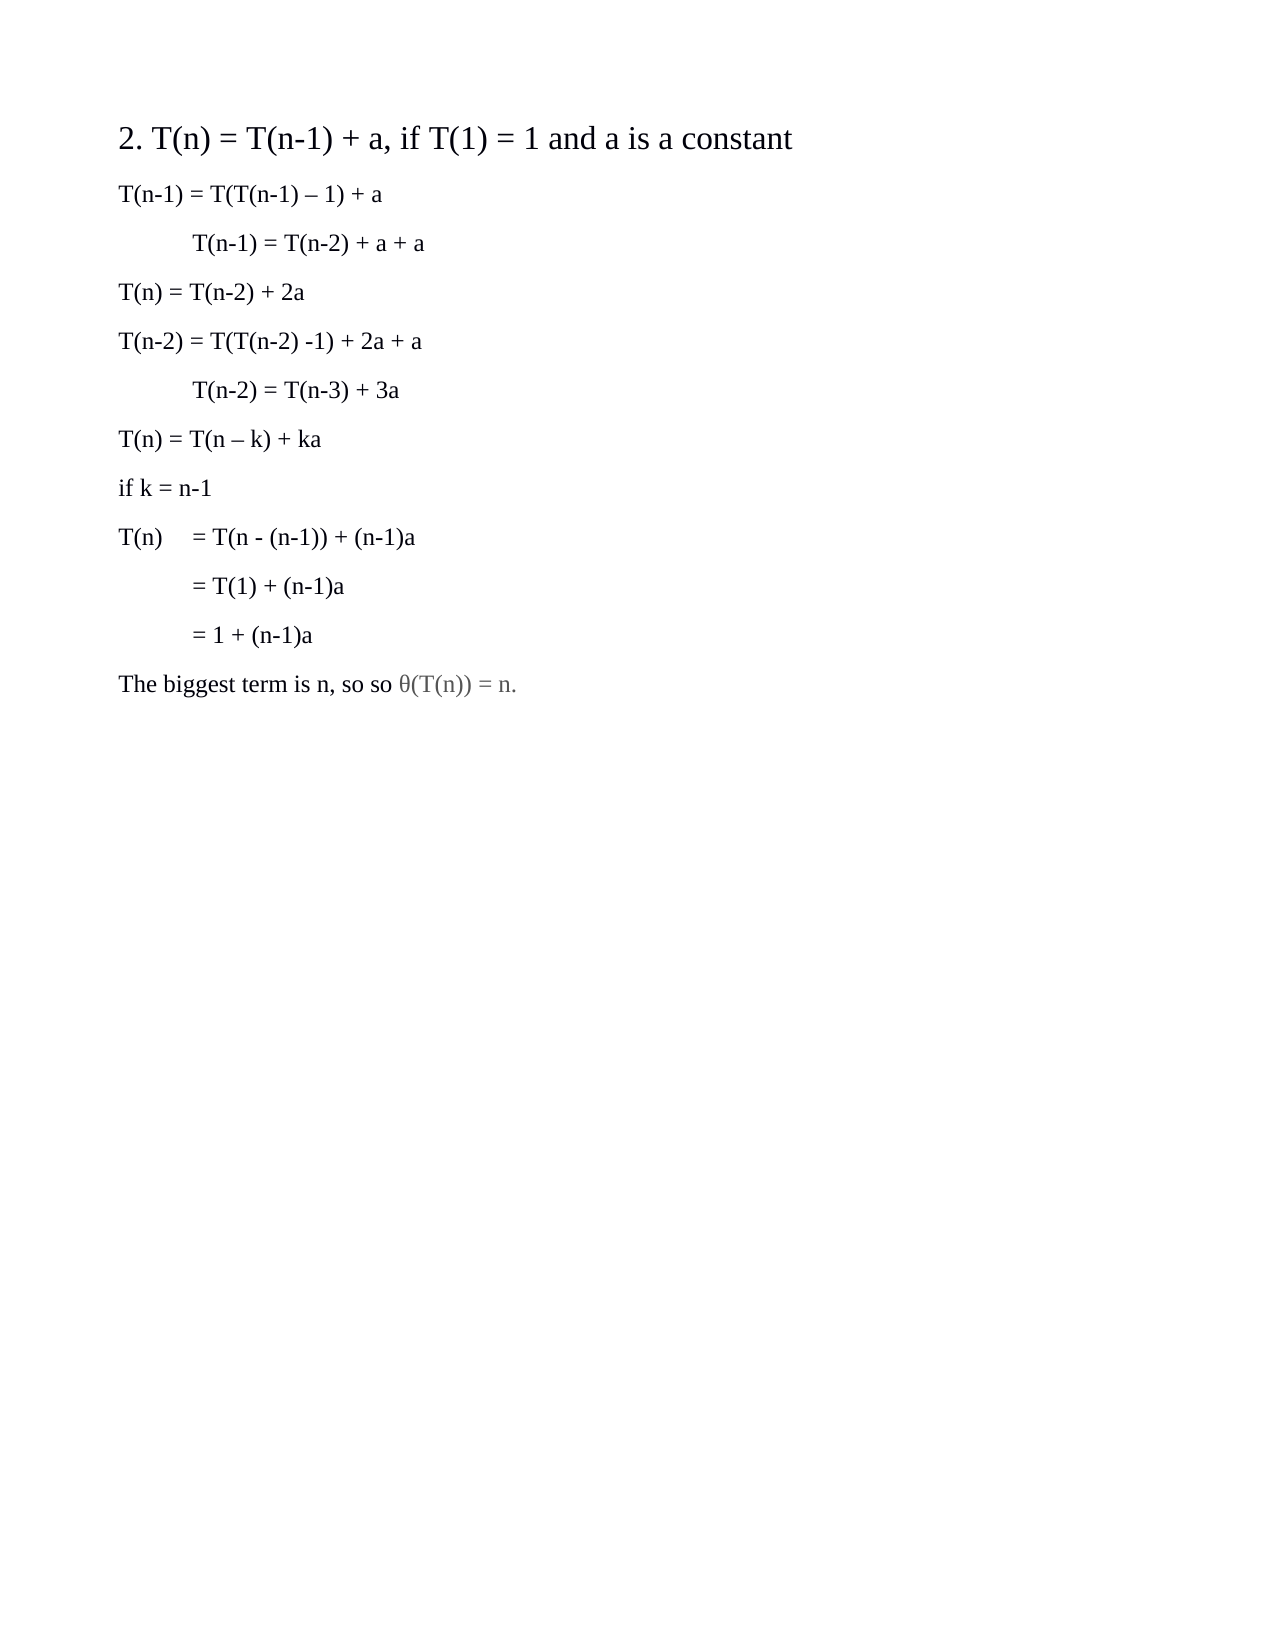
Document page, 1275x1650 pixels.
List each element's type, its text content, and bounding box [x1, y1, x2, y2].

text T(n-2) = T(T(n-2) -1) + 2a + a [118, 326, 1157, 354]
text = T(1) + (n-1)a [118, 571, 1157, 600]
text T(n-1) = T(T(n-1) – 1) + a [118, 179, 1157, 207]
text = 1 + (n-1)a [118, 620, 1157, 649]
text The biggest term is n, so so θ(T(n)) = n. [118, 669, 1157, 698]
text if k = n-1 [118, 473, 1157, 502]
text 2. T(n) = T(n-1) + a, if T(1) = 1 and a is a constant [118, 118, 1157, 156]
text T(n) = T(n-2) + 2a [118, 277, 1157, 306]
text T(n) = T(n – k) + ka [118, 424, 1157, 453]
text T(n-2) = T(n-3) + 3a [118, 375, 1157, 404]
text T(n) = T(n - (n-1)) + (n-1)a [118, 522, 1157, 551]
text T(n-1) = T(n-2) + a + a [118, 228, 1157, 256]
